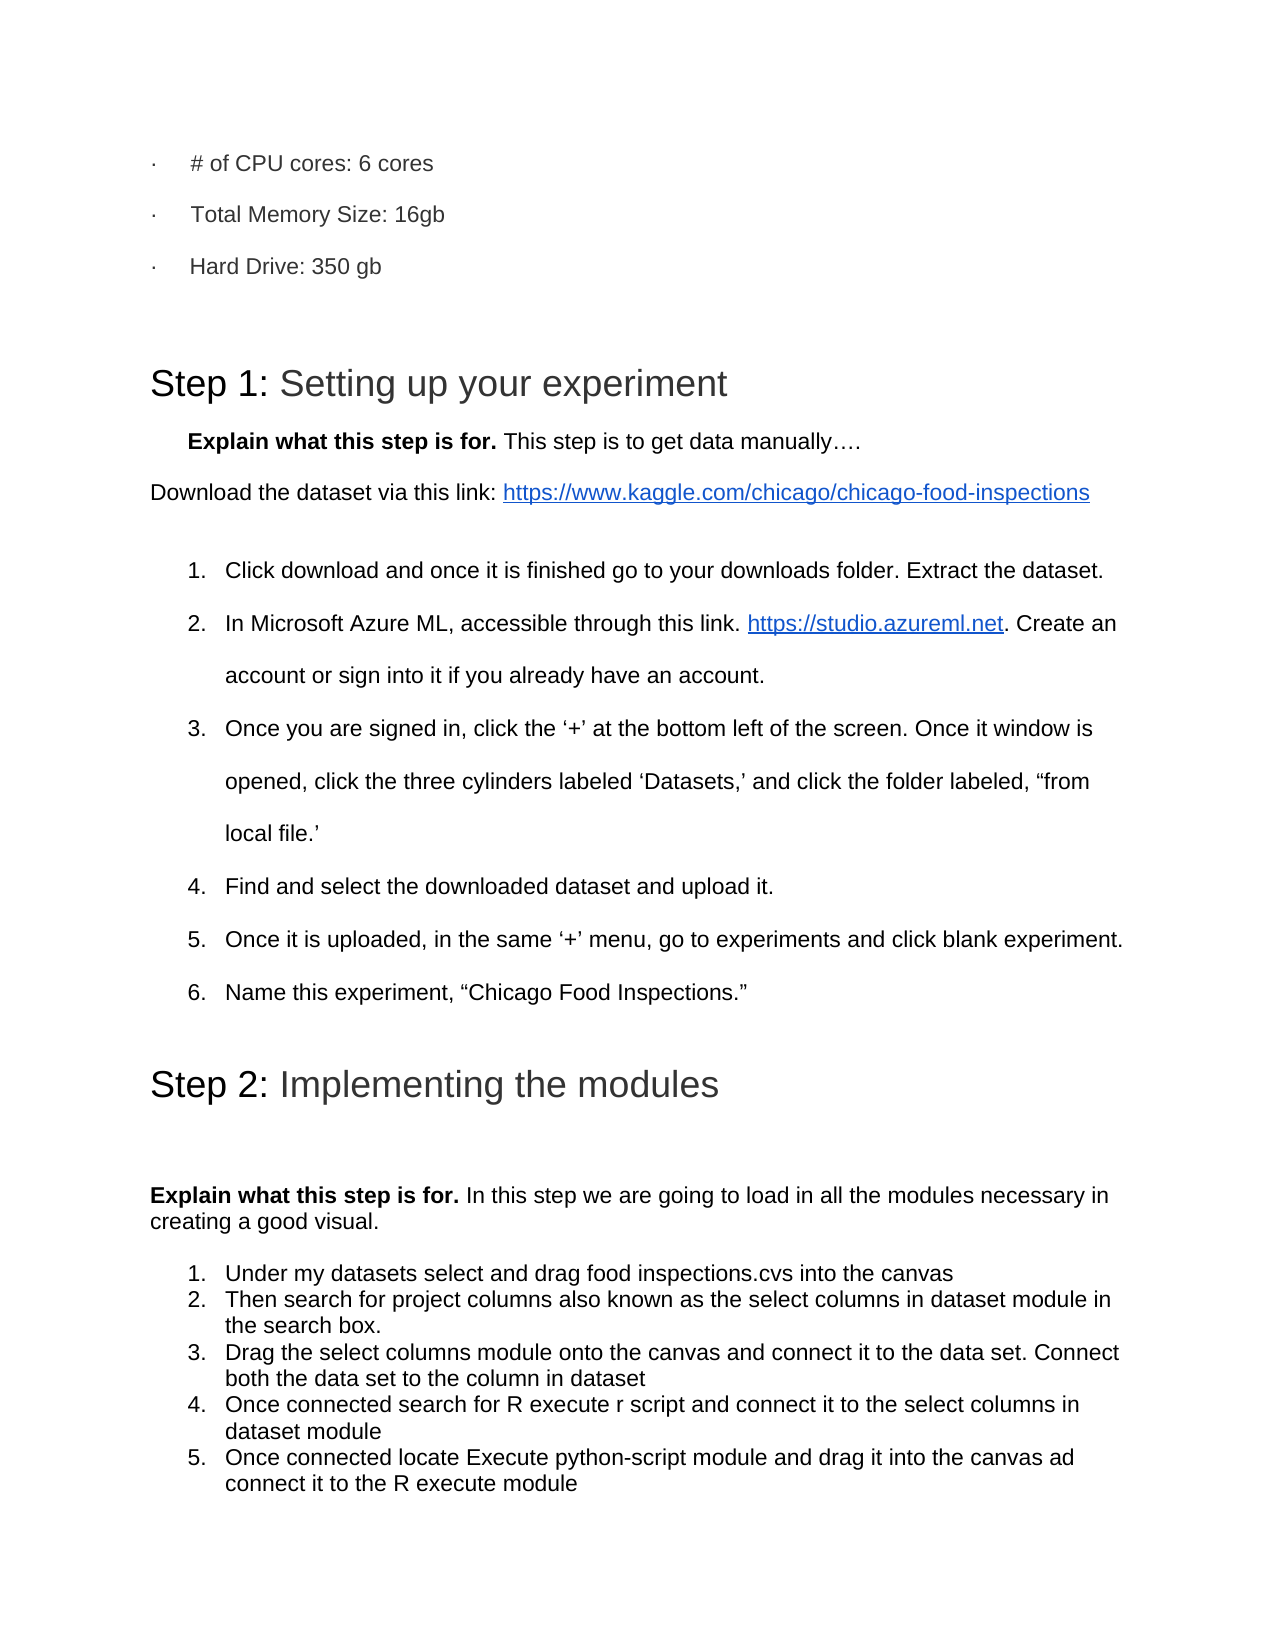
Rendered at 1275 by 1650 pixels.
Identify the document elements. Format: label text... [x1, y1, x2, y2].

text Step 2: Implementing the modules [150, 1062, 1125, 1106]
list Find and select the downloaded dataset and upload it. [187, 873, 1125, 899]
list Under my datasets select and drag food inspections.cvs into the canvas [187, 1259, 1125, 1286]
list Once connected locate Execute python-script module and drag it into the canvas ad connect it to the R execute module [187, 1444, 1125, 1497]
text · # of CPU cores: 6 cores [150, 150, 1125, 176]
text · Hard Drive: 350 gb [150, 253, 1125, 279]
list Click download and once it is finished go to your downloads folder. Extract the dataset. [187, 557, 1125, 583]
text Explain what this step is for. In this step we are going to load in all the modules necessary in creating a good visual. [150, 1182, 1125, 1234]
text · Total Memory Size: 16gb [150, 201, 1125, 228]
text Download the dataset via this link: https://www.kaggle.com/chicago/chicago-food-inspections [150, 479, 1125, 505]
list Once you are signed in, click the ‘+’ at the bottom left of the screen. Once it window is opened, click the three cylinders labeled ‘Datasets,’ and click the folder labeled, “from local file.’ [187, 715, 1125, 847]
list Drag the select columns module onto the canvas and connect it to the data set. Connect both the data set to the column in dataset [187, 1339, 1125, 1391]
list Once connected search for R execute r script and connect it to the select columns in dataset module [187, 1391, 1125, 1444]
list Once it is uploaded, in the same ‘+’ menu, go to experiments and click blank experiment. [187, 926, 1125, 952]
text Explain what this step is for. This step is to get data manually…. [187, 428, 1125, 454]
list In Microsoft Azure ML, accessible through this link. https://studio.azureml.net. Create an account or sign into it if you already have an account. [187, 609, 1125, 688]
list Name this experiment, “Chicago Food Inspections.” [187, 978, 1125, 1005]
list Then search for project columns also known as the select columns in dataset module in the search box. [187, 1286, 1125, 1339]
text Step 1: Setting up your experiment [150, 362, 1125, 405]
